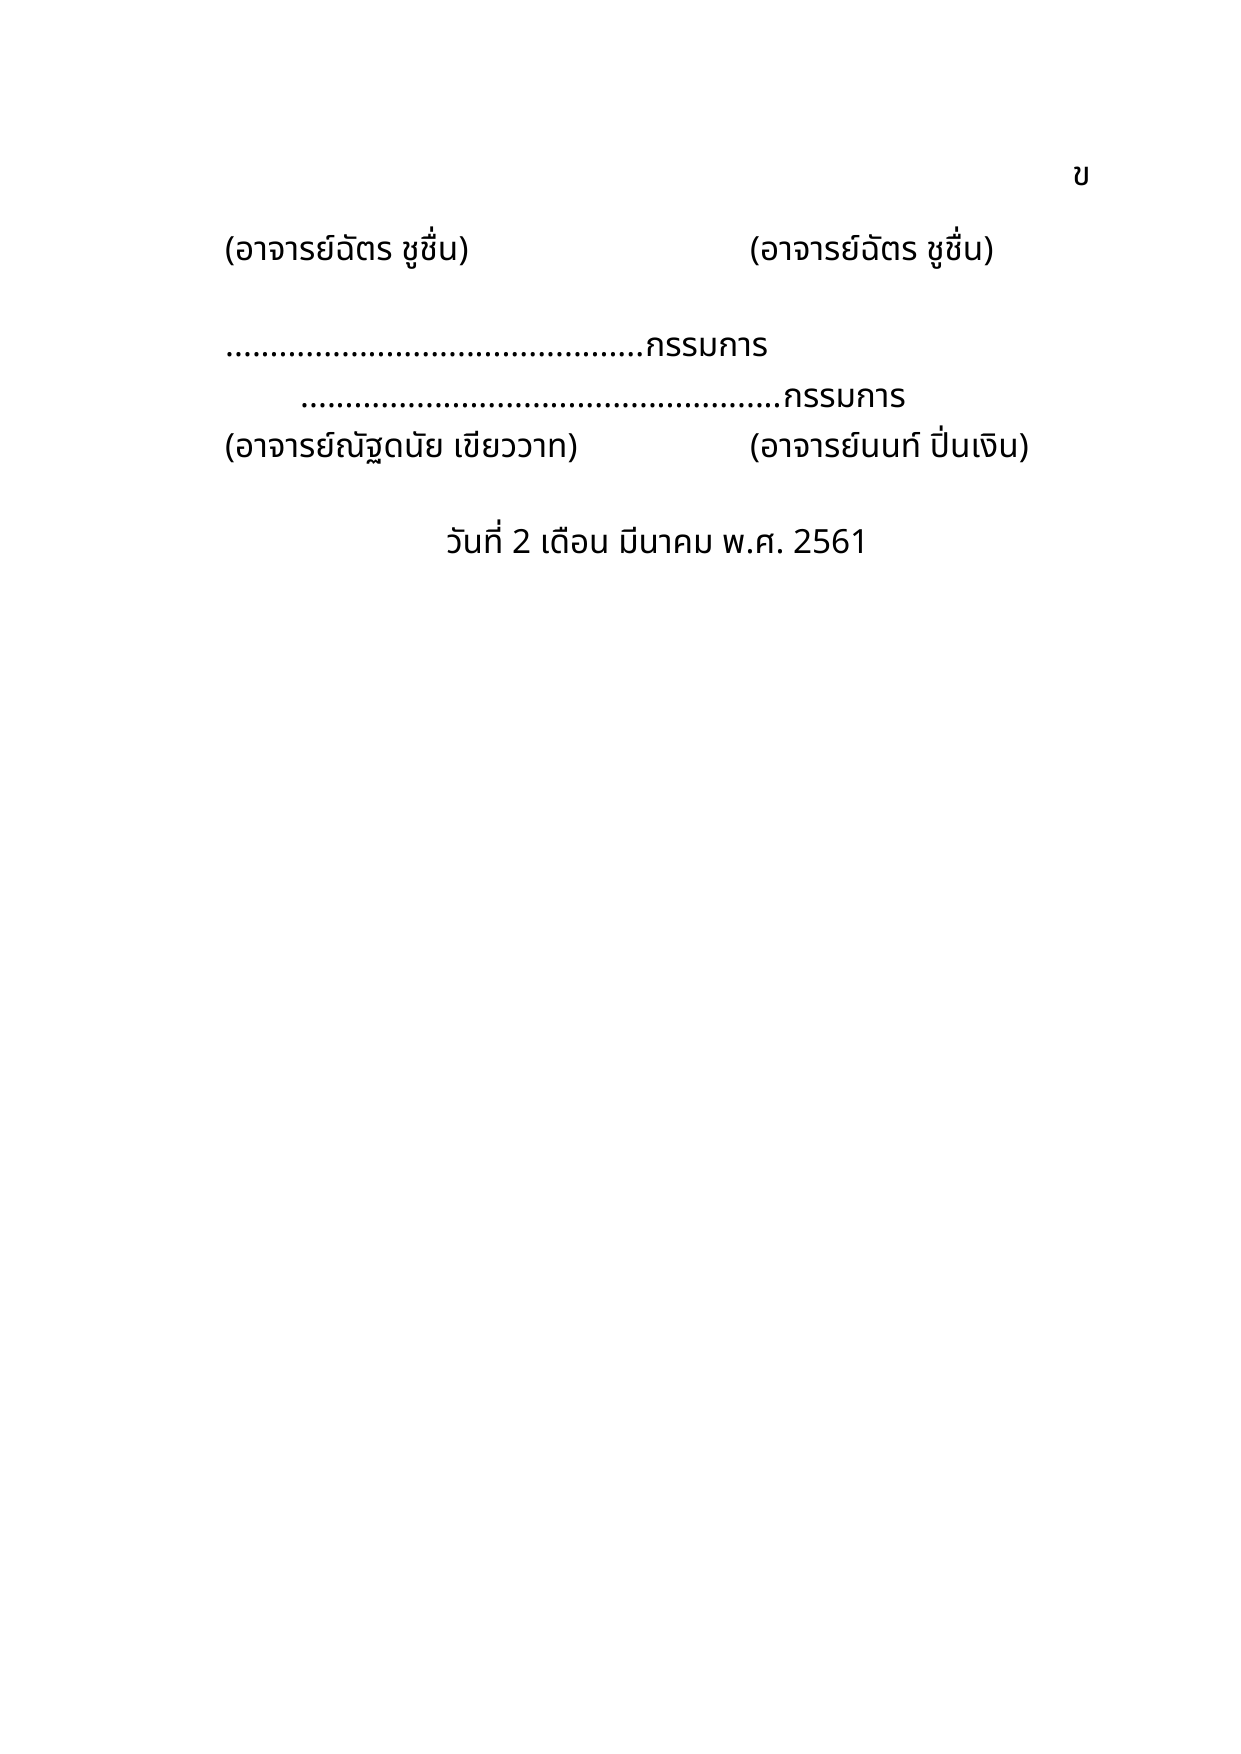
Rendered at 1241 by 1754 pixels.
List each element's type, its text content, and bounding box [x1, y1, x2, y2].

text (อาจารย์ณัฐดนัย เขียววาท) (อาจารย์นนท์ ปิ่นเงิน) [225, 422, 1090, 473]
text วันที่ 2 เดือน มีนาคม พ.ศ. 2561 [225, 518, 1090, 569]
text ...............................................กรรมการ ......................................................กรรมการ [225, 321, 1090, 422]
text (อาจารย์ฉัตร ชูชื่น) (อาจารย์ฉัตร ชูชื่น) [225, 225, 1090, 276]
